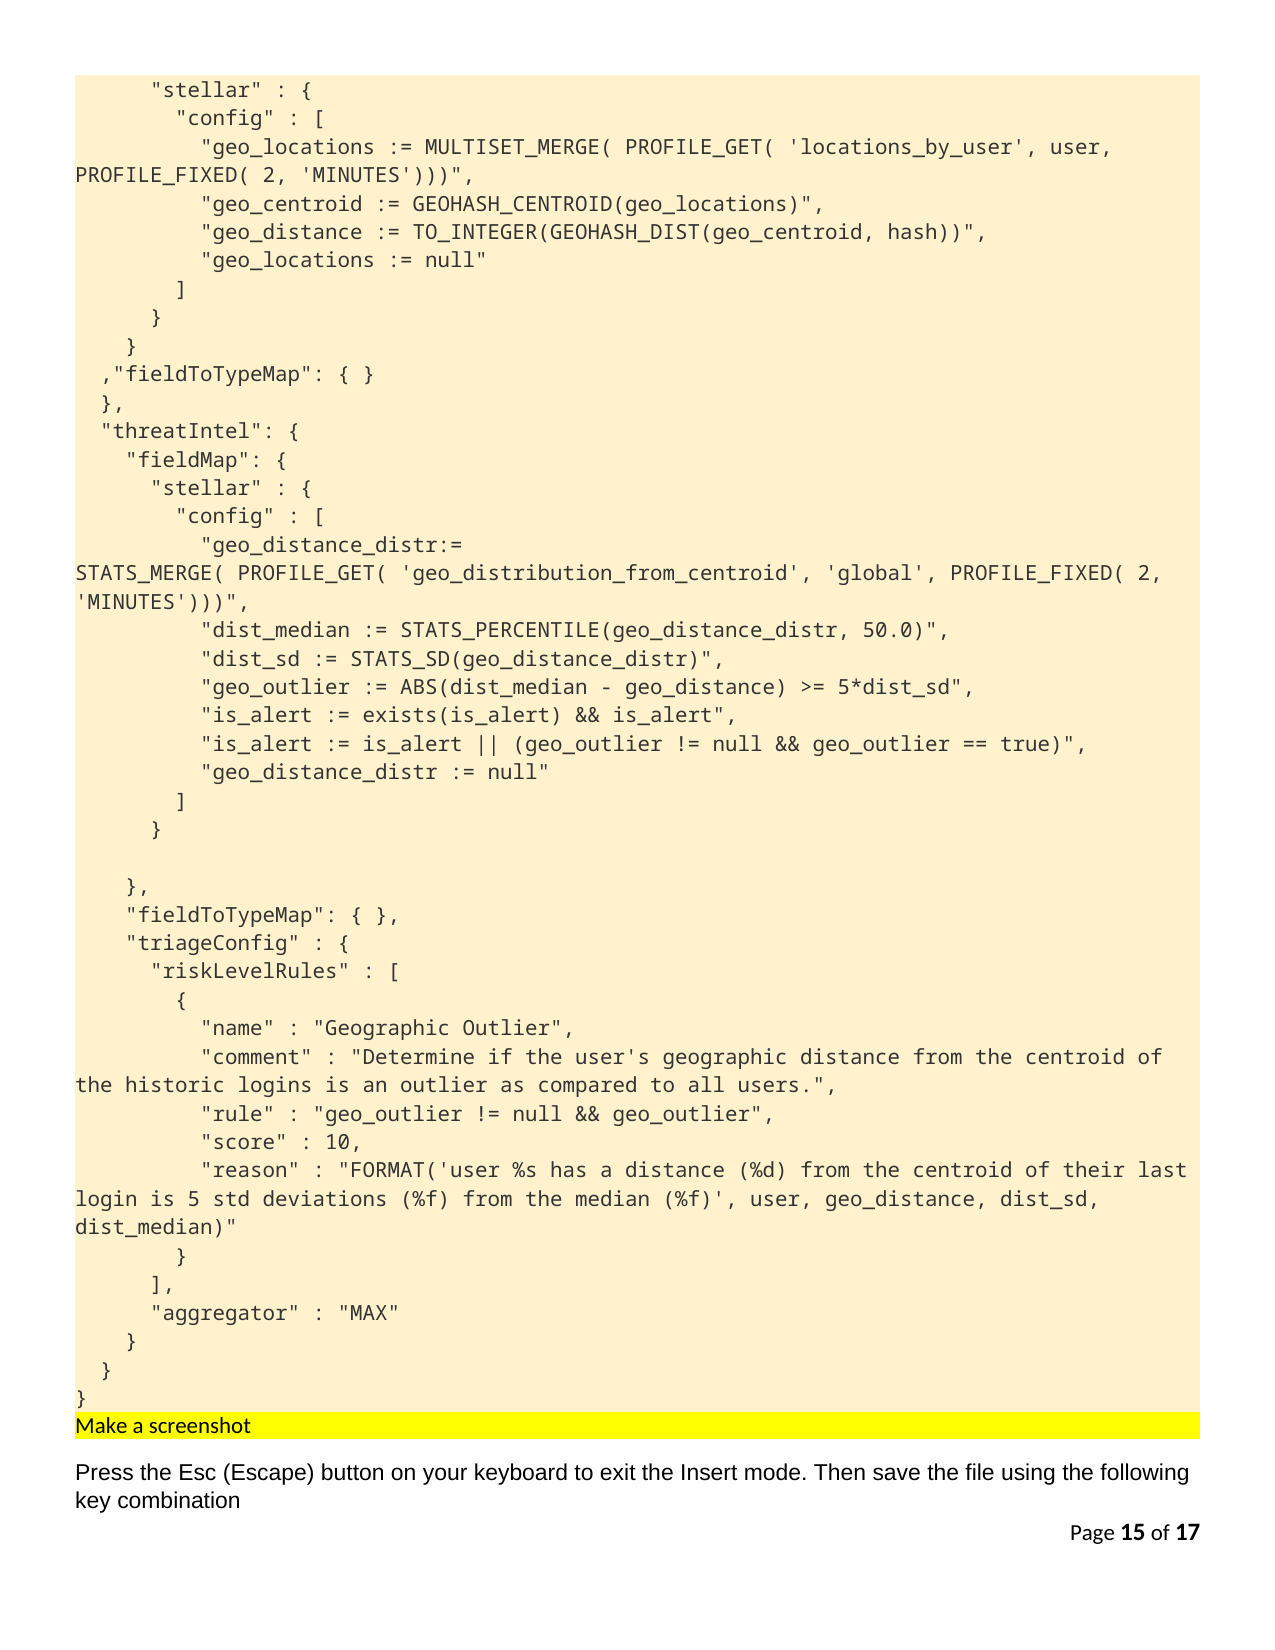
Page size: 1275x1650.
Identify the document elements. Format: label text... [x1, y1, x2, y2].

text "geo_locations := MULTISET_MERGE( PROFILE_GET( 'locations_by_user', user, PROFILE_FIXED( 2, 'MINUTES')))", [75, 132, 1200, 189]
text "comment" : "Determine if the user's geographic distance from the centroid of the historic logins is an outlier as compared to all users.", [75, 1042, 1200, 1099]
text } [75, 1355, 1200, 1383]
text } [75, 331, 1200, 359]
text "config" : [ [75, 103, 1200, 132]
text { [75, 985, 1200, 1013]
text "config" : [ [75, 502, 1200, 530]
text "geo_distance_distr:= STATS_MERGE( PROFILE_GET( 'geo_distribution_from_centroid', 'global', PROFILE_FIXED( 2, 'MINUTES')))", [75, 530, 1200, 615]
text "stellar" : { [75, 75, 1200, 103]
text "is_alert := is_alert || (geo_outlier != null && geo_outlier == true)", [75, 729, 1200, 757]
text "dist_median := STATS_PERCENTILE(geo_distance_distr, 50.0)", [75, 615, 1200, 644]
text Press the Esc (Escape) button on your keyboard to exit the Insert mode. Then save the file using the following key combination [75, 1458, 1200, 1513]
text "geo_distance_distr := null" [75, 757, 1200, 786]
text "name" : "Geographic Outlier", [75, 1013, 1200, 1042]
text "rule" : "geo_outlier != null && geo_outlier", [75, 1099, 1200, 1127]
text } [75, 1241, 1200, 1269]
text "riskLevelRules" : [ [75, 957, 1200, 985]
text "fieldMap": { [75, 445, 1200, 473]
text "reason" : "FORMAT('user %s has a distance (%d) from the centroid of their last login is 5 std deviations (%f) from the median (%f)', user, geo_distance, dist_sd, dist_median)" [75, 1156, 1200, 1241]
text ,"fieldToTypeMap": { } [75, 359, 1200, 388]
text } [75, 302, 1200, 331]
text }, [75, 388, 1200, 416]
text } [75, 1383, 1200, 1412]
text }, [75, 871, 1200, 900]
text } [75, 814, 1200, 843]
text ] [75, 786, 1200, 814]
text "stellar" : { [75, 473, 1200, 502]
text "geo_distance := TO_INTEGER(GEOHASH_DIST(geo_centroid, hash))", [75, 217, 1200, 246]
text Make a screenshot [75, 1412, 1200, 1439]
text "score" : 10, [75, 1127, 1200, 1156]
text "threatIntel": { [75, 416, 1200, 445]
text "geo_centroid := GEOHASH_CENTROID(geo_locations)", [75, 189, 1200, 217]
text "triageConfig" : { [75, 928, 1200, 957]
text } [75, 1326, 1200, 1355]
text "dist_sd := STATS_SD(geo_distance_distr)", [75, 644, 1200, 672]
text "geo_outlier := ABS(dist_median - geo_distance) >= 5*dist_sd", [75, 672, 1200, 701]
text "is_alert := exists(is_alert) && is_alert", [75, 701, 1200, 729]
text "fieldToTypeMap": { }, [75, 900, 1200, 928]
text "geo_locations := null" [75, 246, 1200, 274]
text "aggregator" : "MAX" [75, 1298, 1200, 1326]
text ] [75, 274, 1200, 302]
text ], [75, 1269, 1200, 1298]
